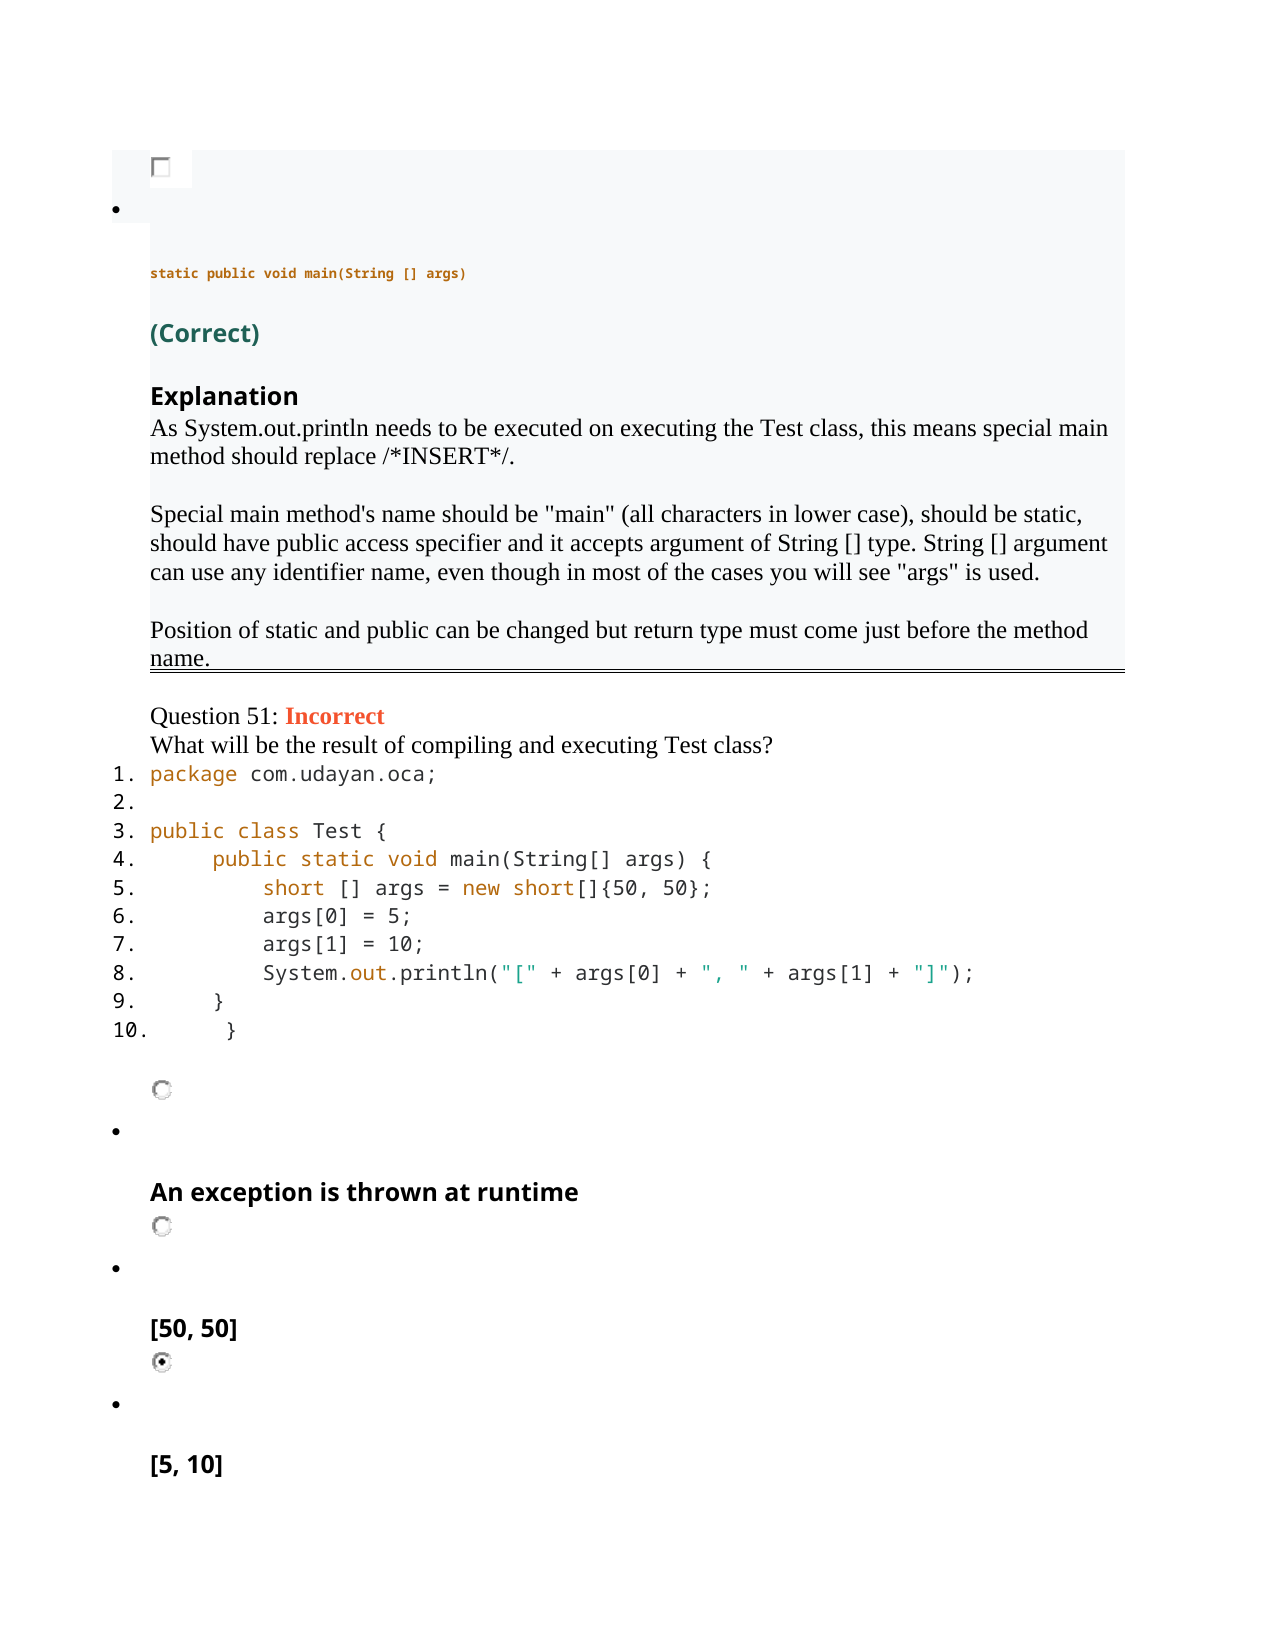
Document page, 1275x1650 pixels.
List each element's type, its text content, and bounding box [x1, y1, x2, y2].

text [5, 10] [150, 1447, 1125, 1481]
list package com.udayan.oca; [112, 759, 1125, 787]
list args[0] = 5; [112, 901, 1125, 929]
list public static void main(String[] args) { [112, 844, 1125, 873]
list short [] args = new short[]{50, 50}; [112, 873, 1125, 901]
list public class Test { [112, 816, 1125, 844]
text As System.out.println needs to be executed on executing the Test class, this means special main method should replace /*INSERT*/. [150, 413, 1125, 470]
text What will be the result of compiling and executing Test class? [150, 730, 1125, 759]
text Question 51: Incorrect [150, 701, 1125, 730]
text An exception is thrown at runtime [150, 1175, 1125, 1209]
list } [112, 986, 1125, 1015]
list args[1] = 10; [112, 929, 1125, 958]
text Special main method's name should be "main" (all characters in lower case), should be static, should have public access specifier and it accepts argument of String [] type. String [] argument can use any identifier name, even though in most of the cases you will see "args" is used. [150, 499, 1125, 586]
text static public void main(String [] args) [150, 252, 1125, 286]
text Explanation [150, 379, 1125, 413]
text (Correct) [150, 315, 1125, 349]
text [50, 50] [150, 1311, 1125, 1345]
list System.out.println("[" + args[0] + ", " + args[1] + "]"); [112, 958, 1125, 986]
text Position of static and public can be changed but return type must come just before the method name. [150, 615, 1125, 669]
list } [112, 1015, 1125, 1043]
